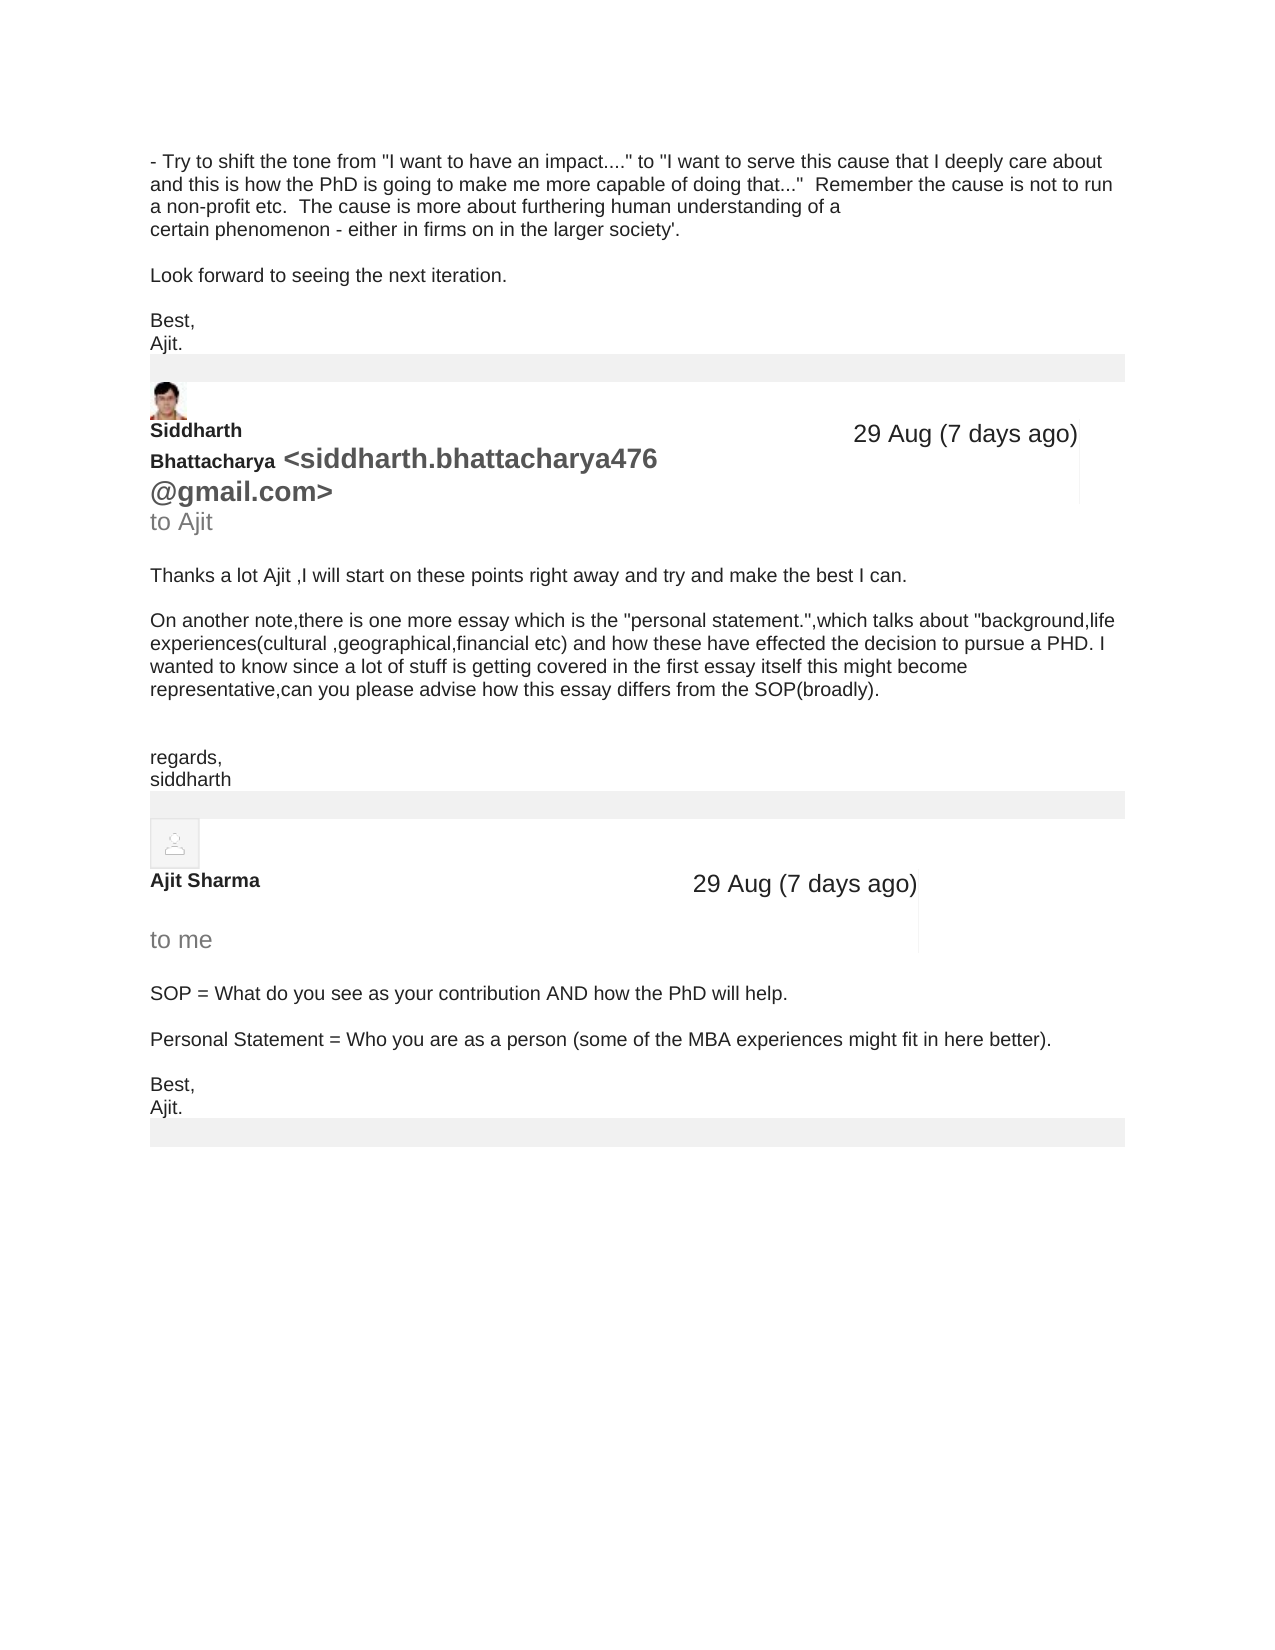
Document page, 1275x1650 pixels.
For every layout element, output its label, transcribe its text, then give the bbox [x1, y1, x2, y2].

text Best, [150, 1073, 1125, 1096]
table_header [150, 869, 692, 925]
text Ajit. [150, 332, 1125, 354]
text SOP = What do you see as your contribution AND how the PhD will help. [150, 982, 1125, 1005]
text Ajit. [150, 1096, 1125, 1118]
table_header 29 Aug (7 days ago) [693, 869, 918, 925]
text On another note,there is one more essay which is the "personal statement.",which talks about "background,life experiences(cultural ,geographical,financial etc) and how these have effected the decision to pursue a PHD. I wanted to know since a lot of stuff is getting covered in the first essay itself this might become representative,can you please advise how this essay differs from the SOP(broadly). [150, 609, 1125, 700]
picture [150, 818, 200, 869]
text certain phenomenon - either in firms on in the larger society'. [150, 218, 1125, 241]
text - Try to shift the tone from "I want to have an impact...." to "I want to serve this cause that I deeply care about and this is how the PhD is going to make me more capable of doing that..." Remember the cause is not to run a non-profit etc. The cause is more about furthering human understanding of a [150, 150, 1125, 218]
text siddharth [150, 768, 1125, 791]
table_header [150, 419, 853, 507]
table_cell [150, 925, 918, 982]
table_header 29 Aug (7 days ago) [853, 419, 1078, 507]
text Best, [150, 309, 1125, 332]
text Look forward to seeing the next iteration. [150, 263, 1125, 286]
table_cell [150, 507, 1079, 564]
picture [150, 382, 187, 420]
text Personal Statement = Who you are as a person (some of the MBA experiences might fit in here better). [150, 1028, 1125, 1050]
text regards, [150, 746, 1125, 768]
text Thanks a lot Ajit ,I will start on these points right away and try and make the best I can. [150, 564, 1125, 587]
